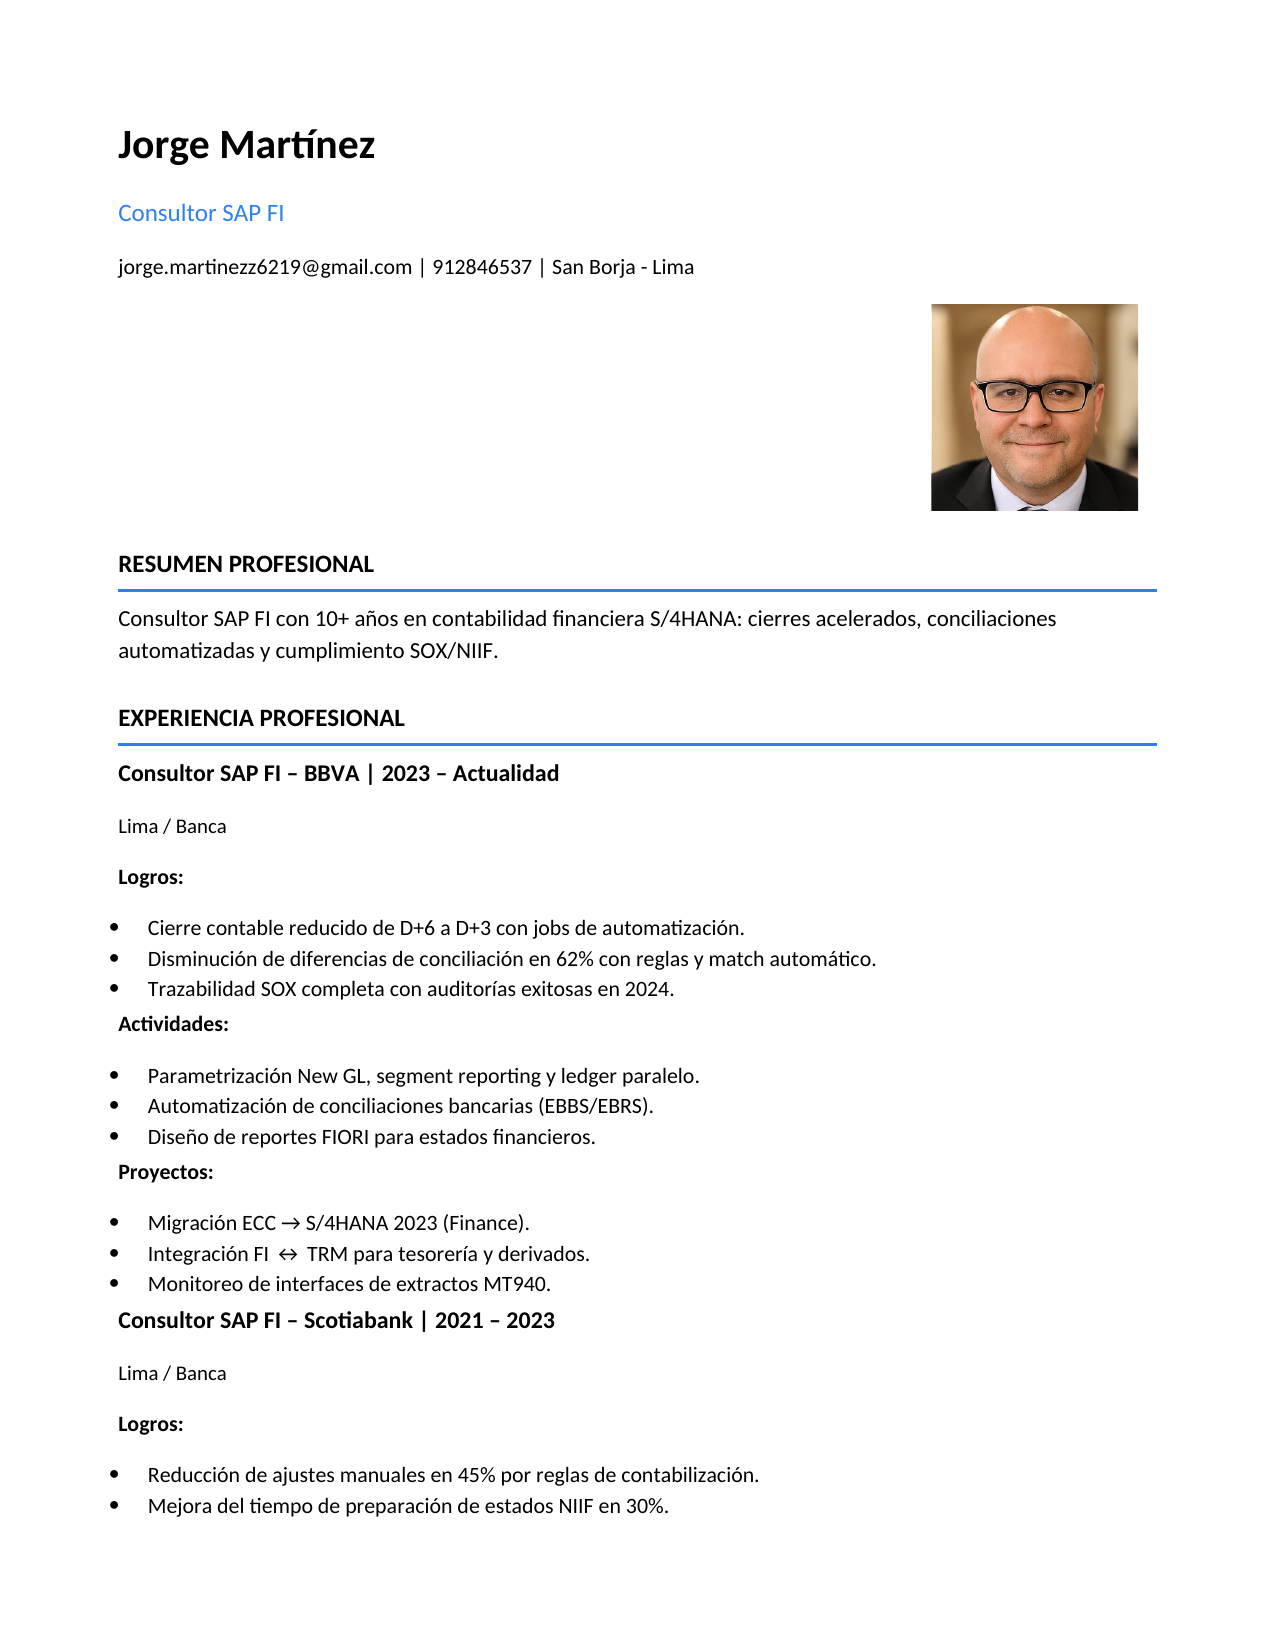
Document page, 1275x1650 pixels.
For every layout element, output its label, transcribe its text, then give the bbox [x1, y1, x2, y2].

list Cierre contable reducido de D+6 a D+3 con jobs de automatización. [110, 914, 1157, 941]
text RESUMEN PROFESIONAL [118, 548, 1157, 589]
list Migración ECC → S/4HANA 2023 (Finance). [110, 1209, 1157, 1236]
picture [931, 304, 1139, 511]
list Diseño de reportes FIORI para estados financieros. [110, 1123, 1157, 1150]
text Jorge Martínez [118, 118, 1157, 169]
text EXPERIENCIA PROFESIONAL [118, 702, 1157, 743]
text Logros: [118, 863, 1157, 889]
text Lima / Banca [118, 1360, 1157, 1385]
text Lima / Banca [118, 813, 1157, 838]
list Trazabilidad SOX completa con auditorías exitosas en 2024. [110, 976, 1157, 1002]
text Actividades: [118, 1010, 1157, 1037]
text Consultor SAP FI con 10+ años en contabilidad financiera S/4HANA: cierres acelerados, conciliaciones automatizadas y cumplimiento SOX/NIIF. [118, 604, 1157, 664]
text jorge.martinezz6219@gmail.com | 912846537 | San Borja - Lima [118, 253, 1157, 280]
text Consultor SAP FI – Scotiabank | 2021 – 2023 [118, 1305, 1157, 1335]
text Proyectos: [118, 1158, 1157, 1184]
list Reducción de ajustes manuales en 45% por reglas de contabilización. [110, 1461, 1157, 1488]
list Mejora del tiempo de preparación de estados NIIF en 30%. [110, 1492, 1157, 1519]
list Disminución de diferencias de conciliación en 62% con reglas y match automático. [110, 945, 1157, 972]
list Automatización de conciliaciones bancarias (EBBS/EBRS). [110, 1092, 1157, 1119]
text Logros: [118, 1410, 1157, 1437]
text Consultor SAP FI [118, 197, 1157, 228]
list Monitoreo de interfaces de extractos MT940. [110, 1271, 1157, 1297]
list Parametrización New GL, segment reporting y ledger paralelo. [110, 1062, 1157, 1088]
list Integración FI ↔ TRM para tesorería y derivados. [110, 1240, 1157, 1267]
text Consultor SAP FI – BBVA | 2023 – Actualidad [118, 758, 1157, 788]
